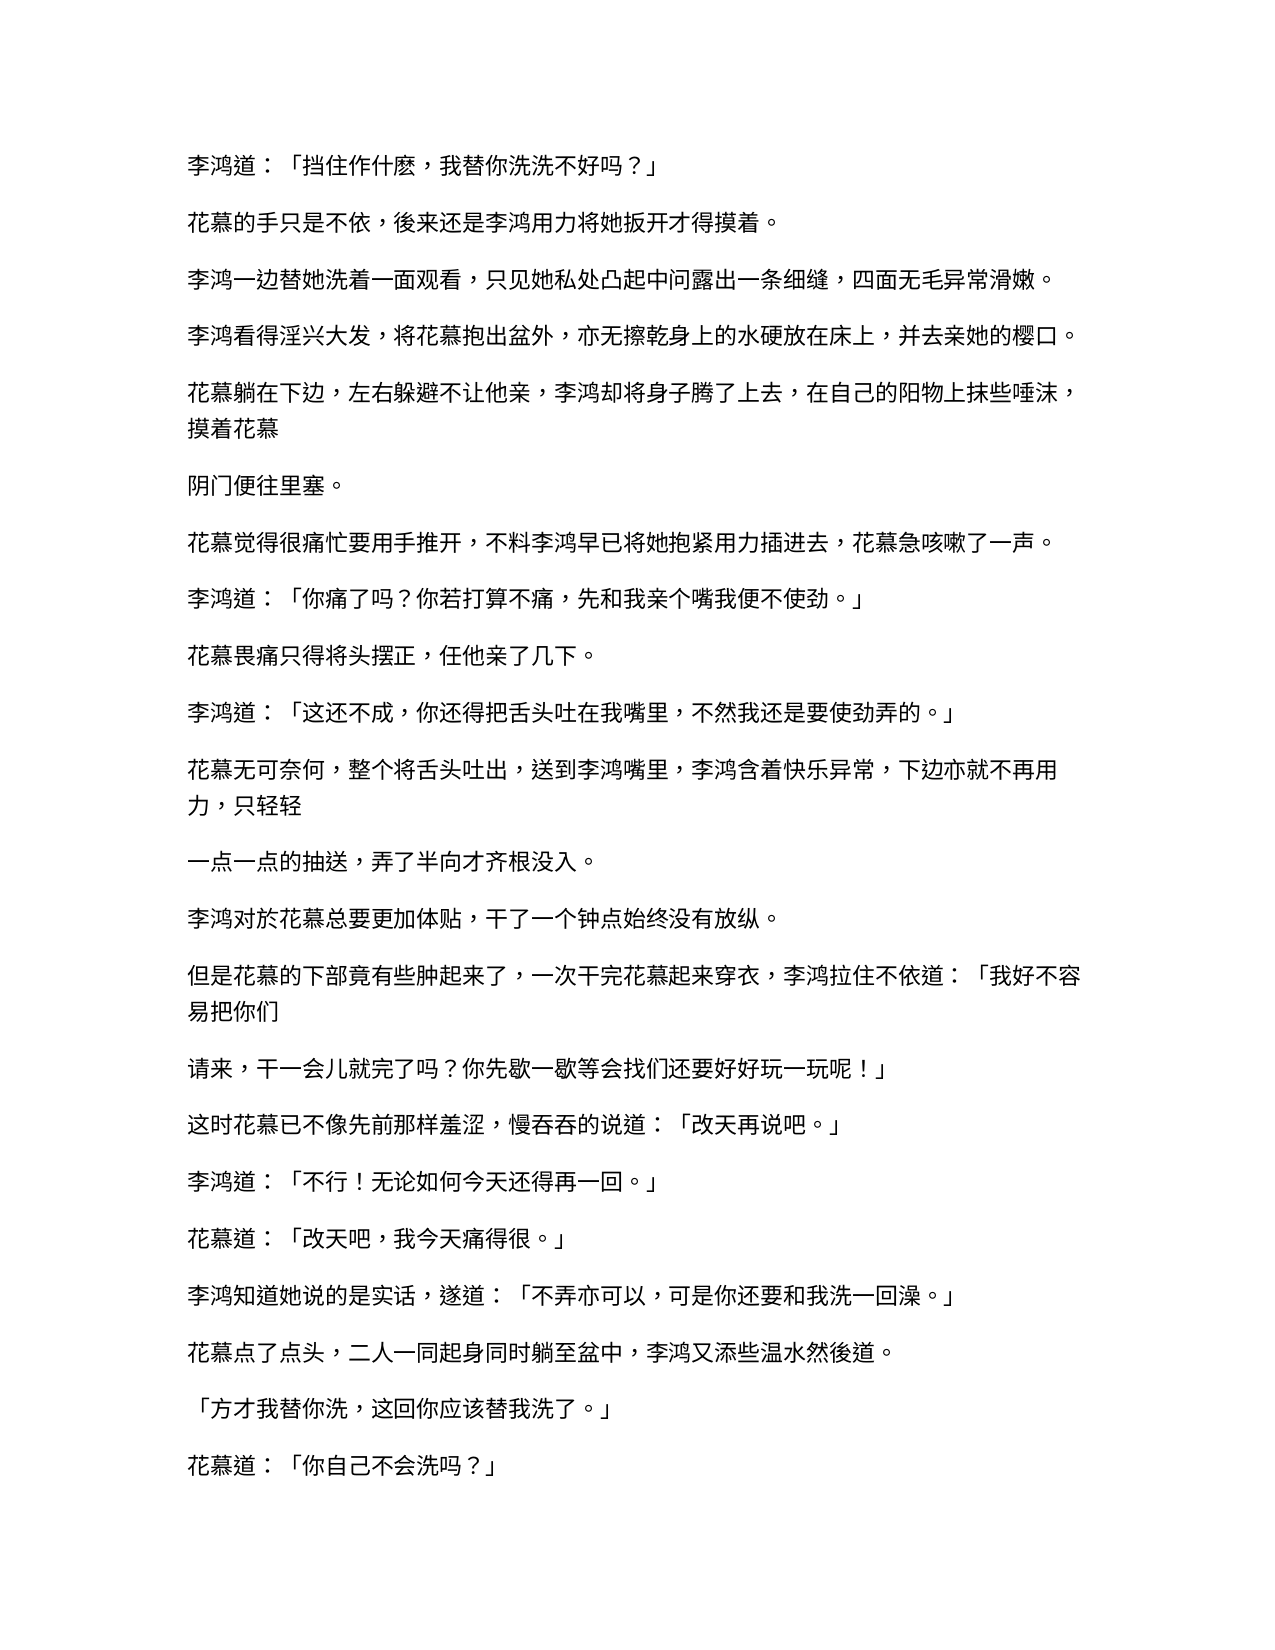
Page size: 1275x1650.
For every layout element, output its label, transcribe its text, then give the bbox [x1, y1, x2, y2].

text 李鸿道：「这还不成，你还得把舌头吐在我嘴里，不然我还是要使劲弄的。」 [187, 697, 1087, 728]
text 一点一点的抽送，弄了半向才齐根没入。 [187, 846, 1087, 878]
text 李鸿对於花慕总要更加体贴，干了一个钟点始终没有放纵。 [187, 903, 1087, 934]
text 请来，干一会儿就完了吗？你先歇一歇等会找们还要好好玩一玩呢！」 [187, 1053, 1087, 1084]
text 李鸿看得淫兴大发，将花慕抱出盆外，亦无擦乾身上的水硬放在床上，并去亲她的樱口。 [187, 320, 1087, 352]
text 花慕点了点头，二人一同起身同时躺至盆中，李鸿又添些温水然後道。 [187, 1336, 1087, 1368]
text 李鸿道：「不行！无论如何今天还得再一回。」 [187, 1166, 1087, 1197]
text 李鸿道：「你痛了吗？你若打算不痛，先和我亲个嘴我便不使劲。」 [187, 583, 1087, 614]
text 花慕的手只是不依，後来还是李鸿用力将她扳开才得摸着。 [187, 207, 1087, 238]
text 李鸿道：「挡住作什麽，我替你洗洗不好吗？」 [187, 150, 1087, 181]
text 花慕觉得很痛忙要用手推开，不料李鸿早已将她抱紧用力插进去，花慕急咳嗽了一声。 [187, 527, 1087, 558]
text 花慕道：「你自己不会洗吗？」 [187, 1450, 1087, 1481]
text 这时花慕已不像先前那样羞涩，慢吞吞的说道：「改天再说吧。」 [187, 1109, 1087, 1141]
text 李鸿一边替她洗着一面观看，只见她私处凸起中问露出一条细缝，四面无毛异常滑嫩。 [187, 263, 1087, 295]
text 阴门便往里塞。 [187, 470, 1087, 501]
text 「方才我替你洗，这回你应该替我洗了。」 [187, 1393, 1087, 1424]
text 但是花慕的下部竟有些肿起来了，一次干完花慕起来穿衣，李鸿拉住不依道：「我好不容易把你们 [187, 960, 1087, 1027]
text 花慕道：「改天吧，我今天痛得很。」 [187, 1223, 1087, 1254]
text 花慕躺在下边，左右躲避不让他亲，李鸿却将身子腾了上去，在自己的阳物上抹些唾沫，摸着花慕 [187, 377, 1087, 444]
text 花慕无可奈何，整个将舌头吐出，送到李鸿嘴里，李鸿含着快乐异常，下边亦就不再用力，只轻轻 [187, 754, 1087, 821]
text 花慕畏痛只得将头摆正，任他亲了几下。 [187, 640, 1087, 671]
text 李鸿知道她说的是实话，遂道：「不弄亦可以，可是你还要和我洗一回澡。」 [187, 1280, 1087, 1311]
